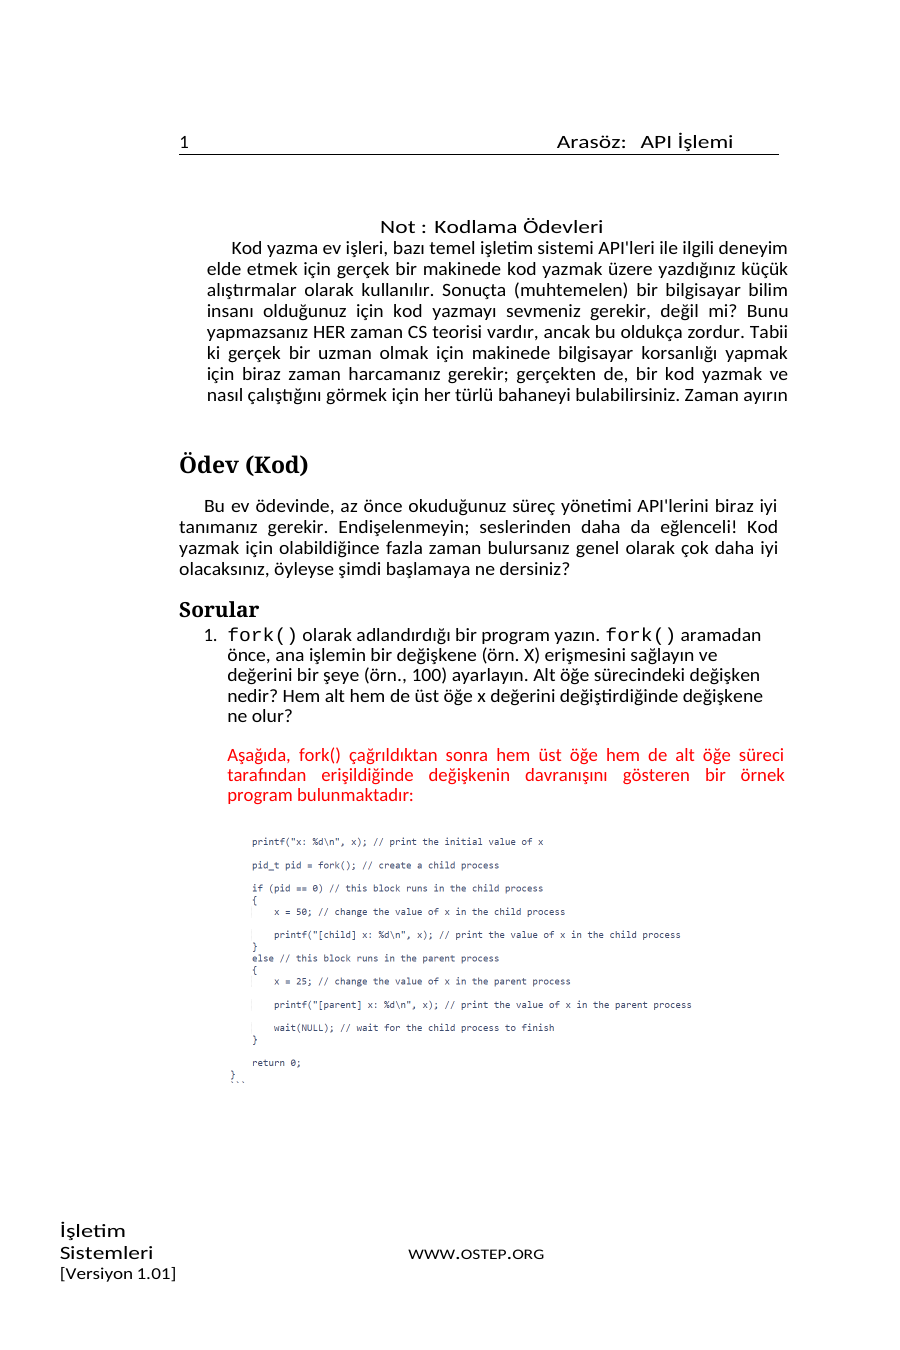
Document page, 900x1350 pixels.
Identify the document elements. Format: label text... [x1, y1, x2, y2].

text Bu ev ödevinde, az önce okuduğunuz süreç yönetimi API'lerini biraz iyi tanımanız gerekir. Endişelenmeyin; seslerinden daha da eğlenceli! Kod yazmak için olabildiğince fazla zaman bulursanız genel olarak çok daha iyi olacaksınız, öyleyse şimdi başlamaya ne dersiniz? [179, 496, 779, 580]
picture [227, 827, 712, 1085]
subtitle Ödev (Kod) [179, 448, 856, 480]
list fork() olarak adlandırdığı bir program yazın. fork() aramadan önce, ana işlemin bir değişkene (örn. X) erişmesini sağlayın ve değerini bir şeye (örn., 100) ayarlayın. Alt öğe sürecindeki değişken nedir? Hem alt hem de üst öğe x değerini değiştirdiğinde değişkene ne olur? [203, 625, 786, 727]
text Aşağıda, fork() çağrıldıktan sonra hem üst öğe hem de alt öğe süreci tarafından erişildiğinde değişkenin davranışını gösteren bir örnek program bulunmaktadır: [227, 746, 786, 806]
subtitle Sorular [179, 596, 856, 624]
